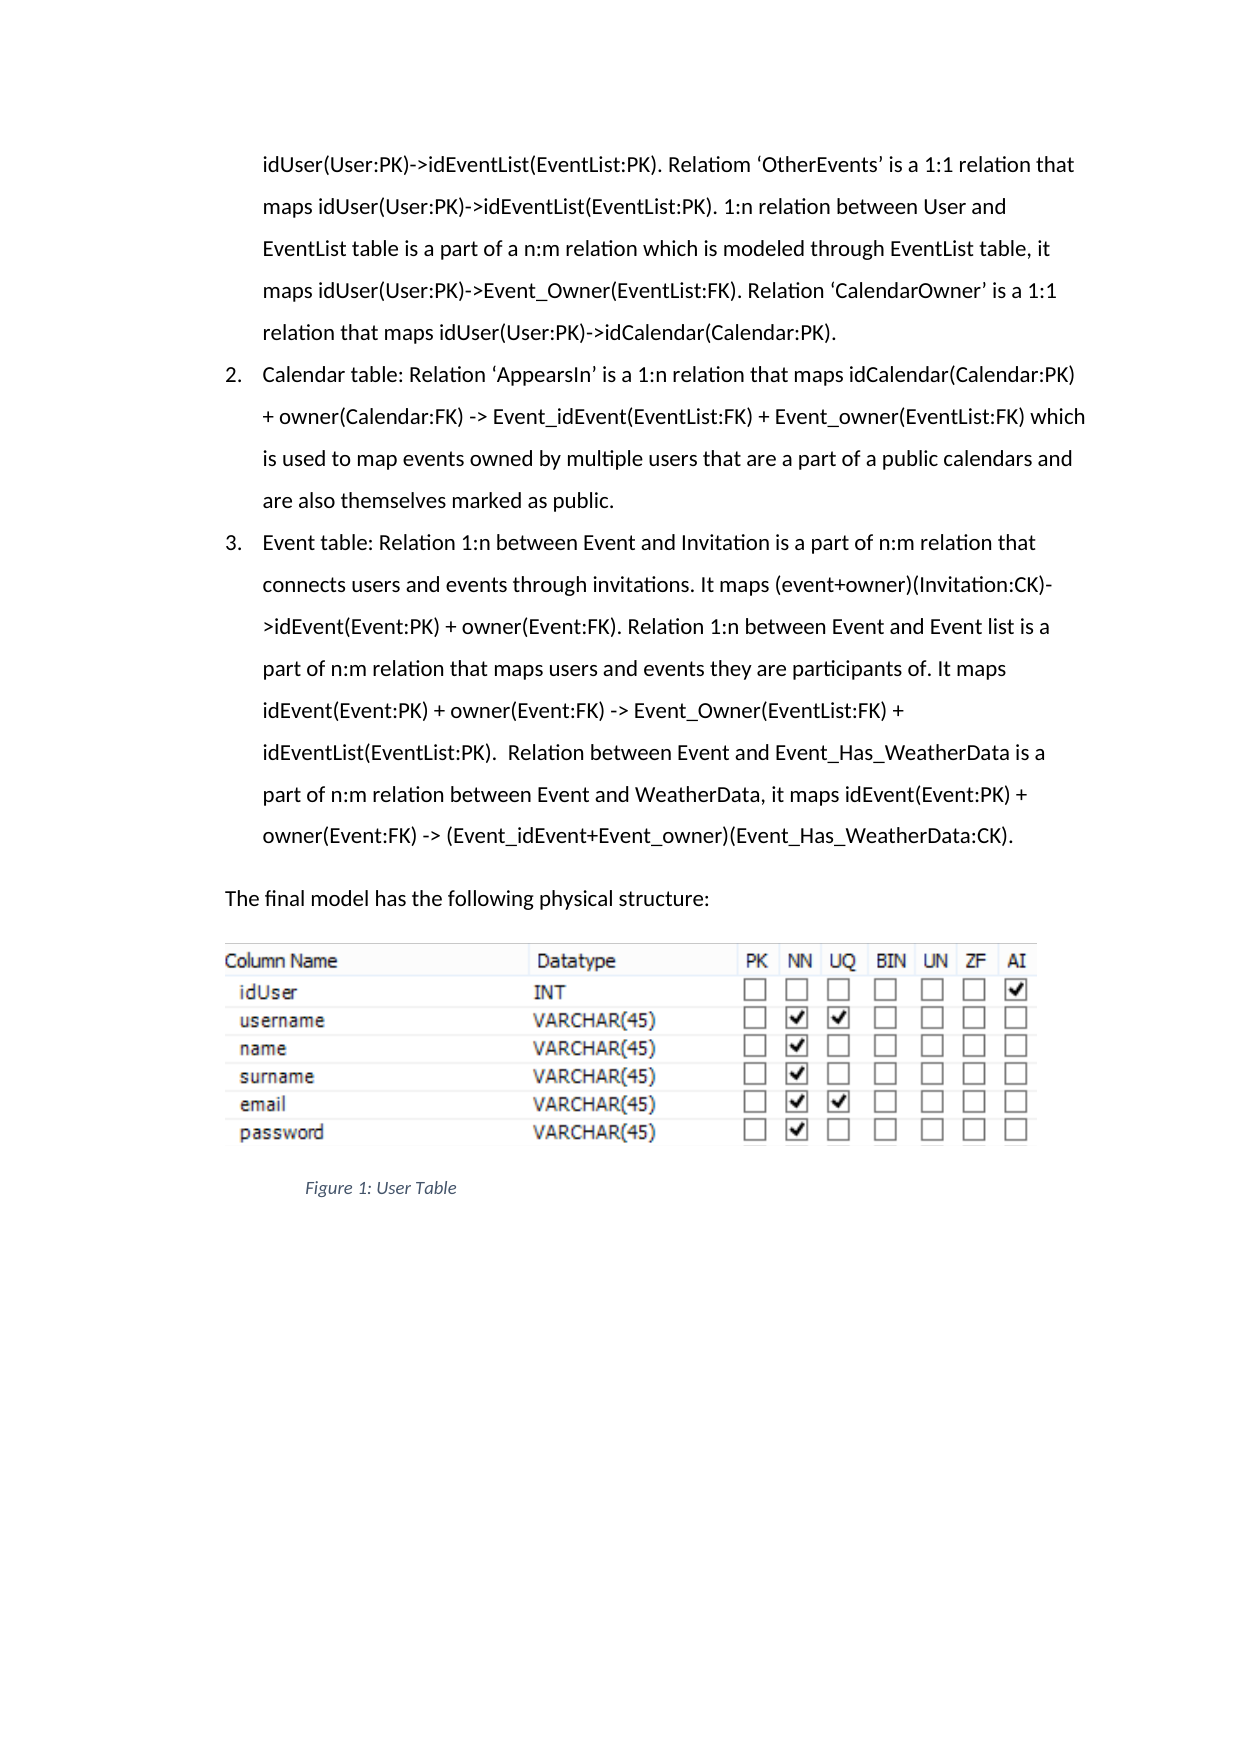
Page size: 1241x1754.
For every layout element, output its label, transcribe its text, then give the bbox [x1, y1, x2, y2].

text Figure 1: User Table [150, 1176, 1090, 1199]
picture [225, 943, 1037, 1146]
list Calendar table: Relation ‘AppearsIn’ is a 1:n relation that maps idCalendar(Calendar:PK) + owner(Calendar:FK) -> Event_idEvent(EventList:FK) + Event_owner(EventList:FK) which is used to map events owned by multiple users that are a part of a public calendars and are also themselves marked as public. [225, 360, 1090, 514]
text The final model has the following physical structure: [150, 884, 1090, 912]
list Event table: Relation 1:n between Event and Invitation is a part of n:m relation that connects users and events through invitations. It maps (event+owner)(Invitation:CK)->idEvent(Event:PK) + owner(Event:FK). Relation 1:n between Event and Event list is a part of n:m relation that maps users and events they are participants of. It maps idEvent(Event:PK) + owner(Event:FK) -> Event_Owner(EventList:FK) + idEventList(EventList:PK). Relation between Event and Event_Has_WeatherData is a part of n:m relation between Event and WeatherData, it maps idEvent(Event:PK) + owner(Event:FK) -> (Event_idEvent+Event_owner)(Event_Has_WeatherData:CK). [225, 528, 1090, 850]
